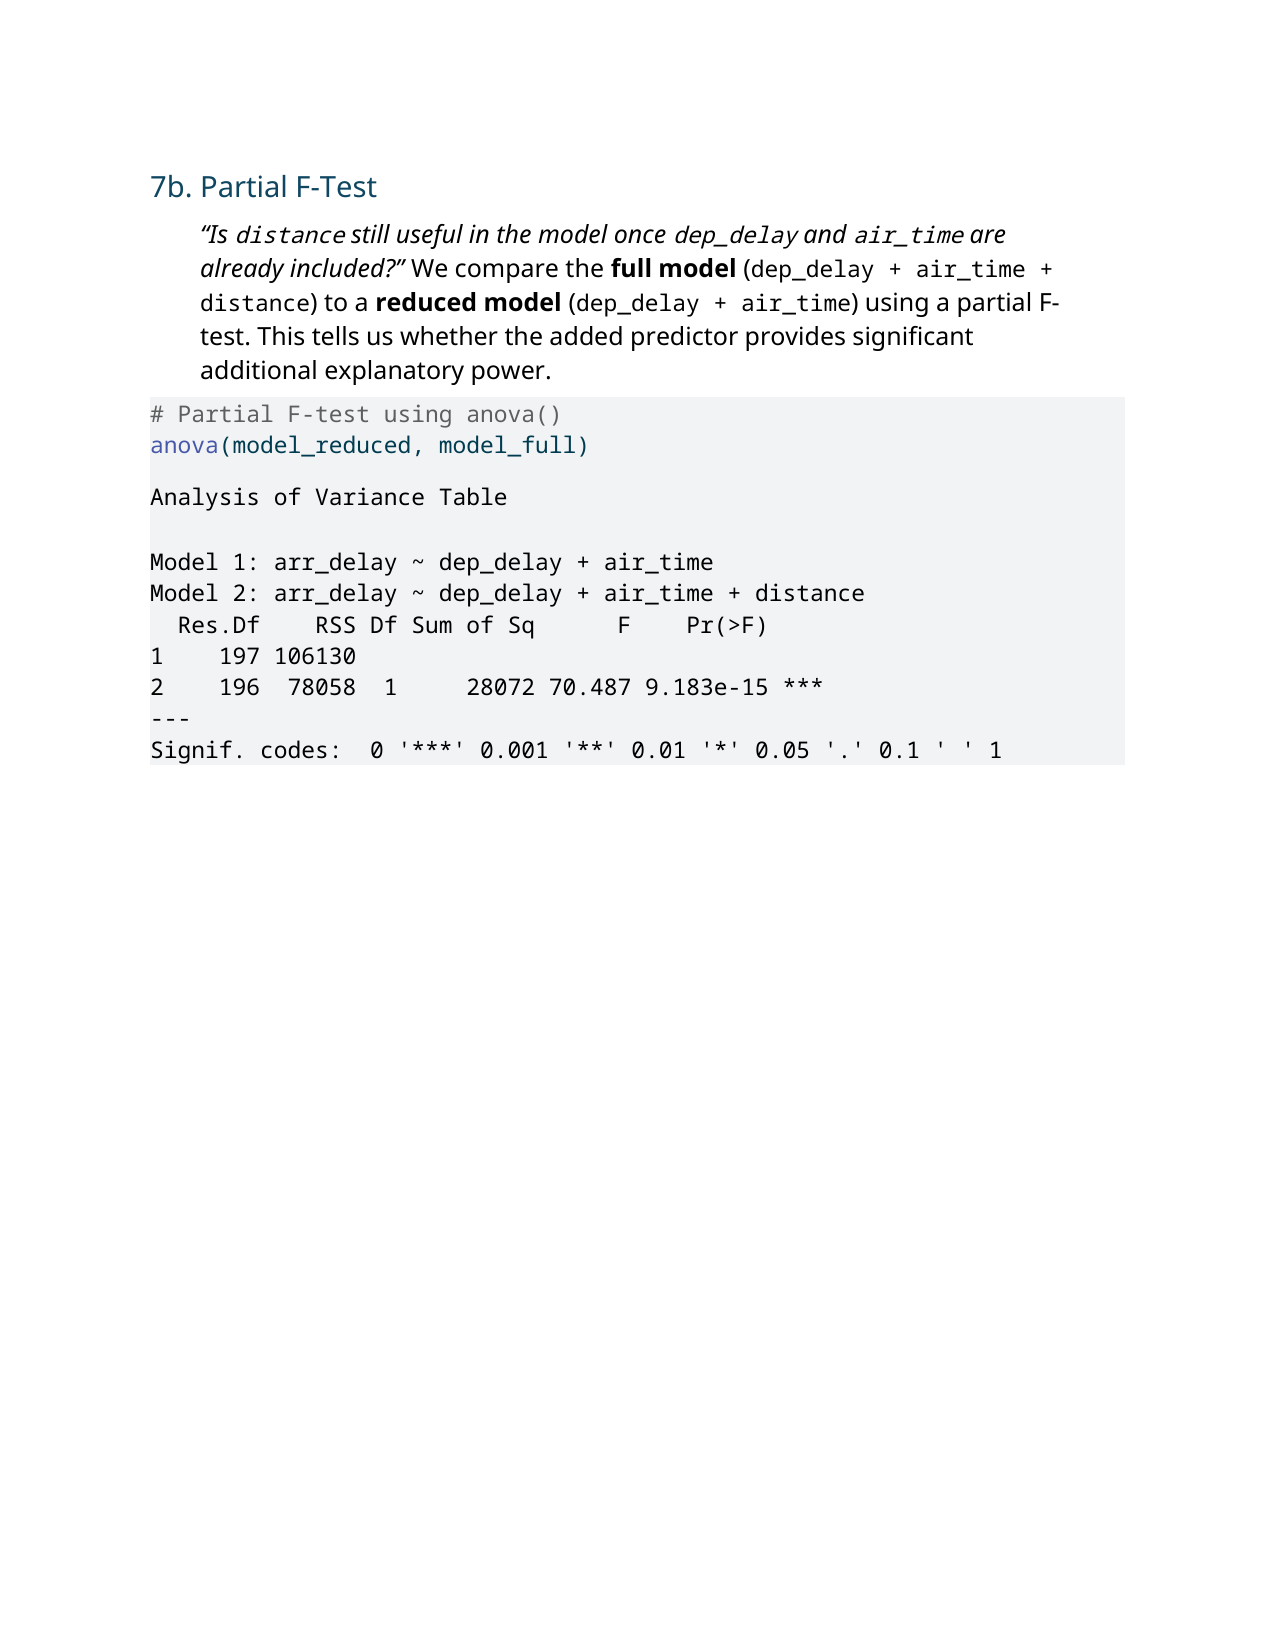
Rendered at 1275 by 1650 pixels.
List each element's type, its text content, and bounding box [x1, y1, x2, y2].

text # Partial F-test using anova() anova(model_reduced, model_full) [150, 397, 1125, 460]
text “Is distance still useful in the model once dep_delay and air_time are already included?” We compare the full model (dep_delay + air_time + distance) to a reduced model (dep_delay + air_time) using a partial F-test. This tells us whether the added predictor provides significant additional explanatory power. [200, 217, 1075, 387]
text Analysis of Variance Table Model 1: arr_delay ~ dep_delay + air_time Model 2: arr_delay ~ dep_delay + air_time + distance Res.Df RSS Df Sum of Sq F Pr(>F) 1 197 106130 2 196 78058 1 28072 70.487 9.183e-15 *** --- Signif. codes: 0 '***' 0.001 '**' 0.01 '*' 0.05 '.' 0.1 ' ' 1 [150, 481, 1125, 765]
subtitle 7b. Partial F-Test [150, 167, 1125, 206]
